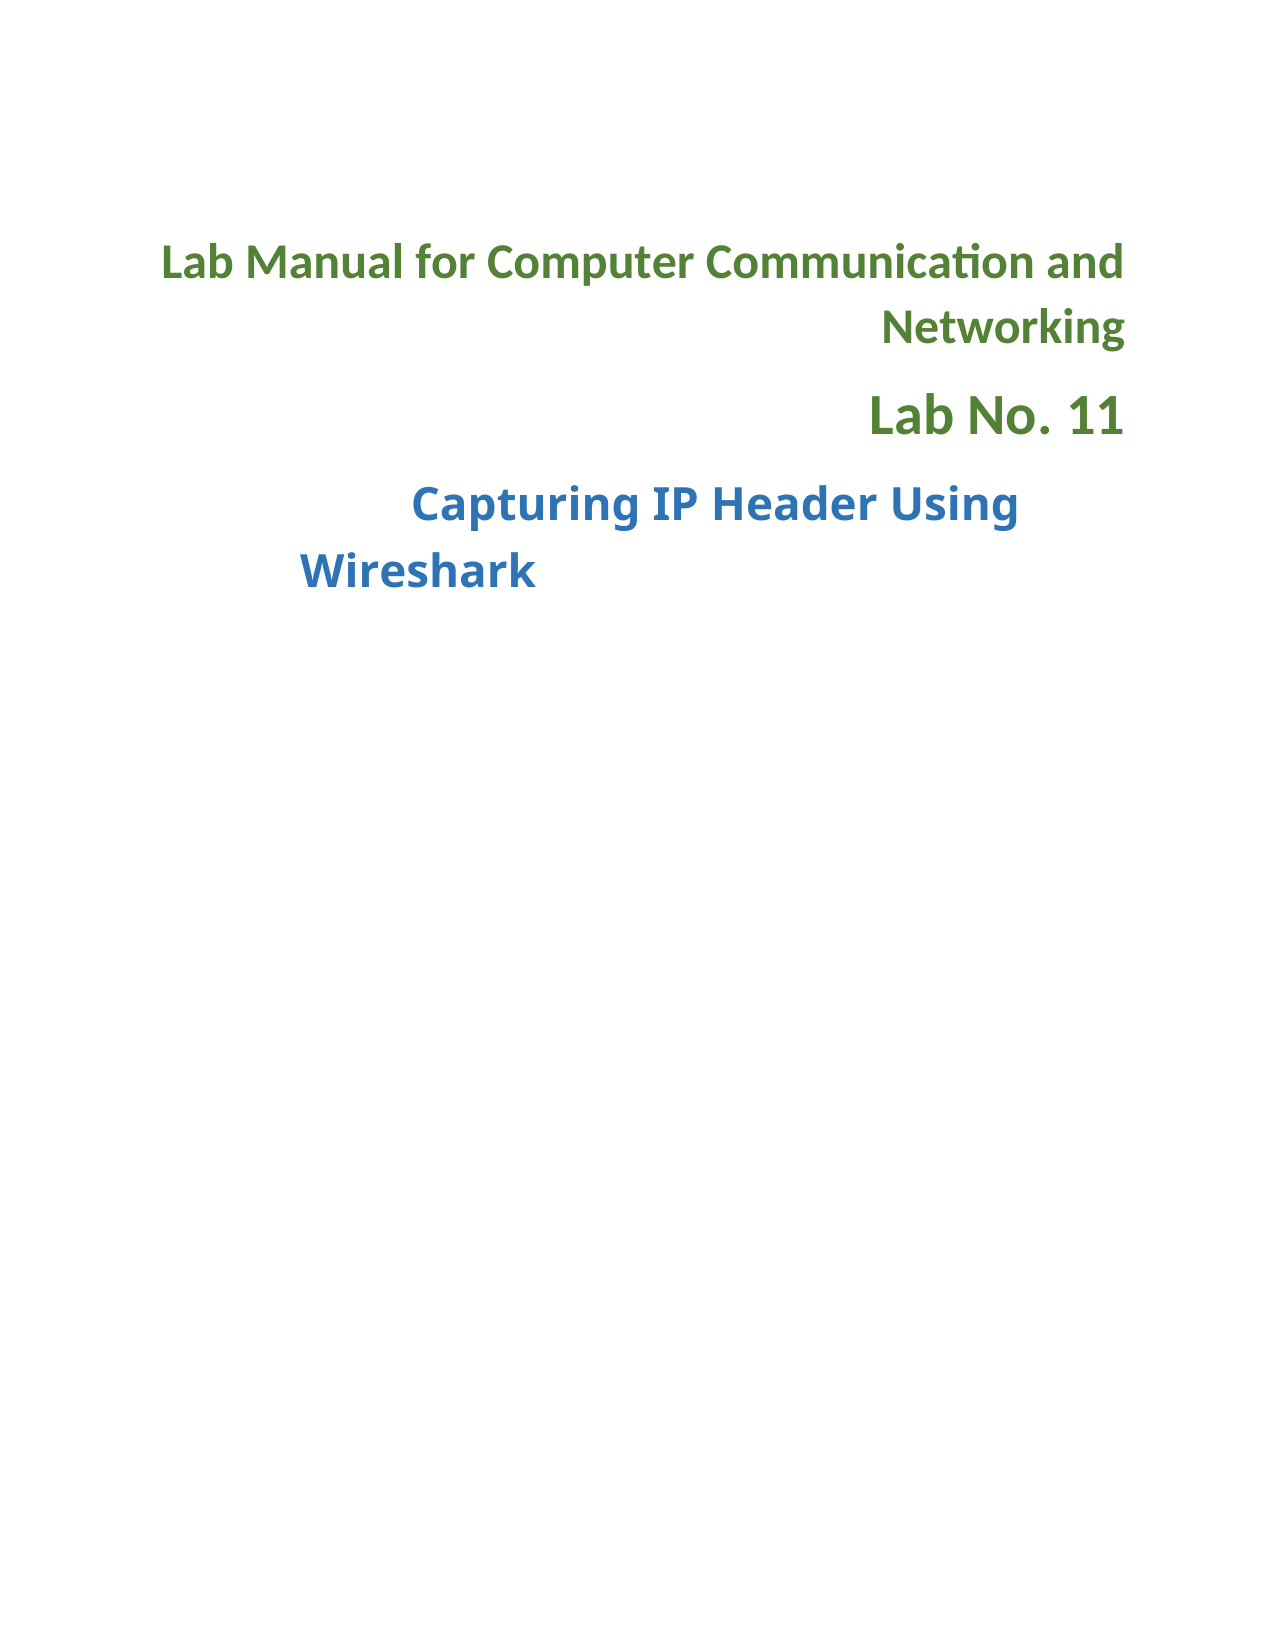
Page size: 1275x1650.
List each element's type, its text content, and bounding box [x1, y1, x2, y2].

text Capturing IP Header Using Wireshark [300, 471, 1125, 601]
text Lab Manual for Computer Communication and Networking [150, 229, 1125, 356]
text Lab No. 11 [150, 378, 1125, 449]
